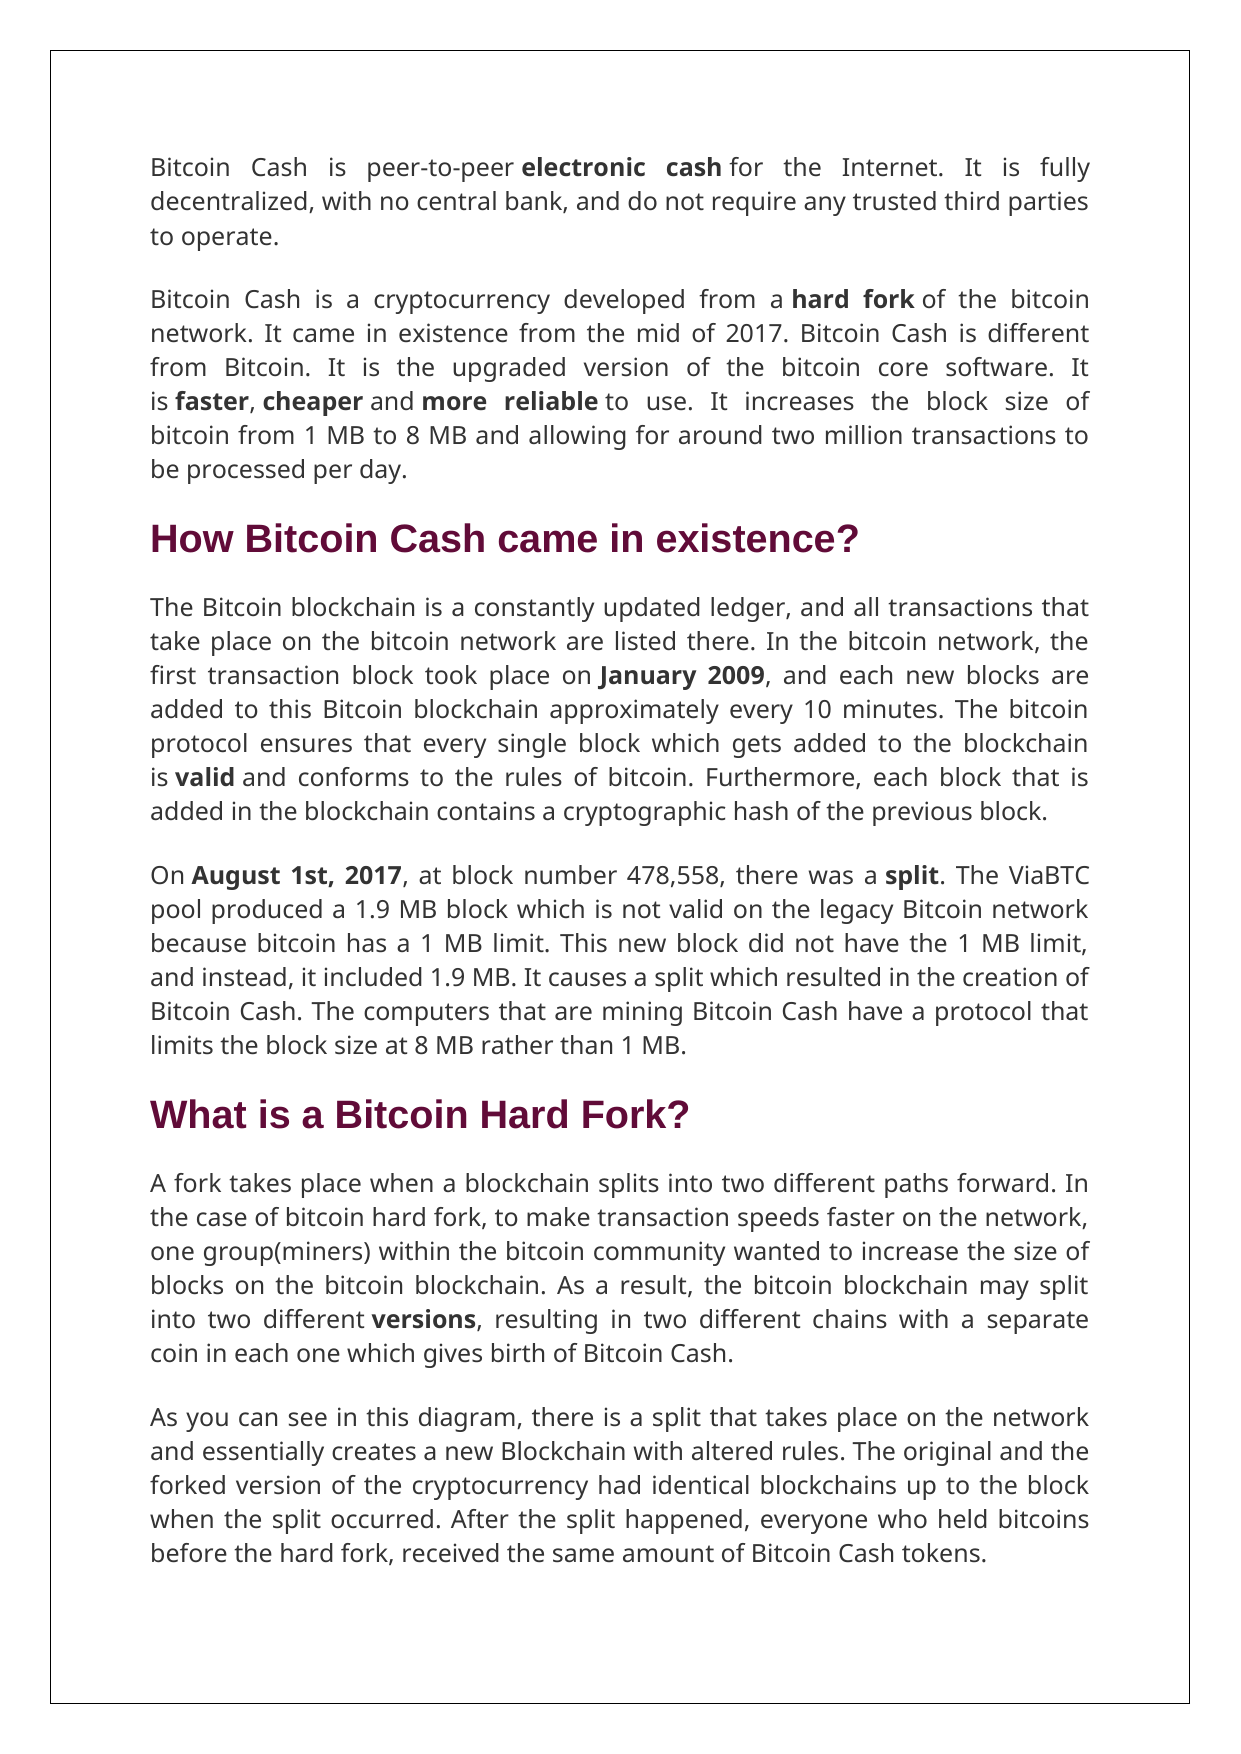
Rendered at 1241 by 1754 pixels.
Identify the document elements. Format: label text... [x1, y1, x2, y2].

subtitle How Bitcoin Cash came in existence? [150, 515, 1090, 561]
text Bitcoin Cash is a cryptocurrency developed from a hard fork of the bitcoin network. It came in existence from the mid of 2017. Bitcoin Cash is different from Bitcoin. It is the upgraded version of the bitcoin core software. It is faster, cheaper and more reliable to use. It increases the block size of bitcoin from 1 MB to 8 MB and allowing for around two million transactions to be processed per day. [150, 281, 1090, 486]
text The Bitcoin blockchain is a constantly updated ledger, and all transactions that take place on the bitcoin network are listed there. In the bitcoin network, the first transaction block took place on January 2009, and each new blocks are added to this Bitcoin blockchain approximately every 10 minutes. The bitcoin protocol ensures that every single block which gets added to the blockchain is valid and conforms to the rules of bitcoin. Furthermore, each block that is added in the blockchain contains a cryptographic hash of the previous block. [150, 590, 1090, 828]
text As you can see in this diagram, there is a split that takes place on the network and essentially creates a new Blockchain with altered rules. The original and the forked version of the cryptocurrency had identical blockchains up to the block when the split occurred. After the split happened, everyone who held bitcoins before the hard fork, received the same amount of Bitcoin Cash tokens. [150, 1399, 1090, 1569]
text A fork takes place when a blockchain splits into two different paths forward. In the case of bitcoin hard fork, to make transaction speeds faster on the network, one group(miners) within the bitcoin community wanted to increase the size of blocks on the bitcoin blockchain. As a result, the bitcoin blockchain may split into two different versions, resulting in two different chains with a separate coin in each one which gives birth of Bitcoin Cash. [150, 1166, 1090, 1370]
text On August 1st, 2017, at block number 478,558, there was a split. The ViaBTC pool produced a 1.9 MB block which is not valid on the legacy Bitcoin network because bitcoin has a 1 MB limit. This new block did not have the 1 MB limit, and instead, it included 1.9 MB. It causes a split which resulted in the creation of Bitcoin Cash. The computers that are mining Bitcoin Cash have a protocol that limits the block size at 8 MB rather than 1 MB. [150, 857, 1090, 1062]
subtitle What is a Bitcoin Hard Fork? [150, 1091, 1090, 1136]
text Bitcoin Cash is peer-to-peer electronic cash for the Internet. It is fully decentralized, with no central bank, and do not require any trusted third parties to operate. [150, 150, 1090, 252]
